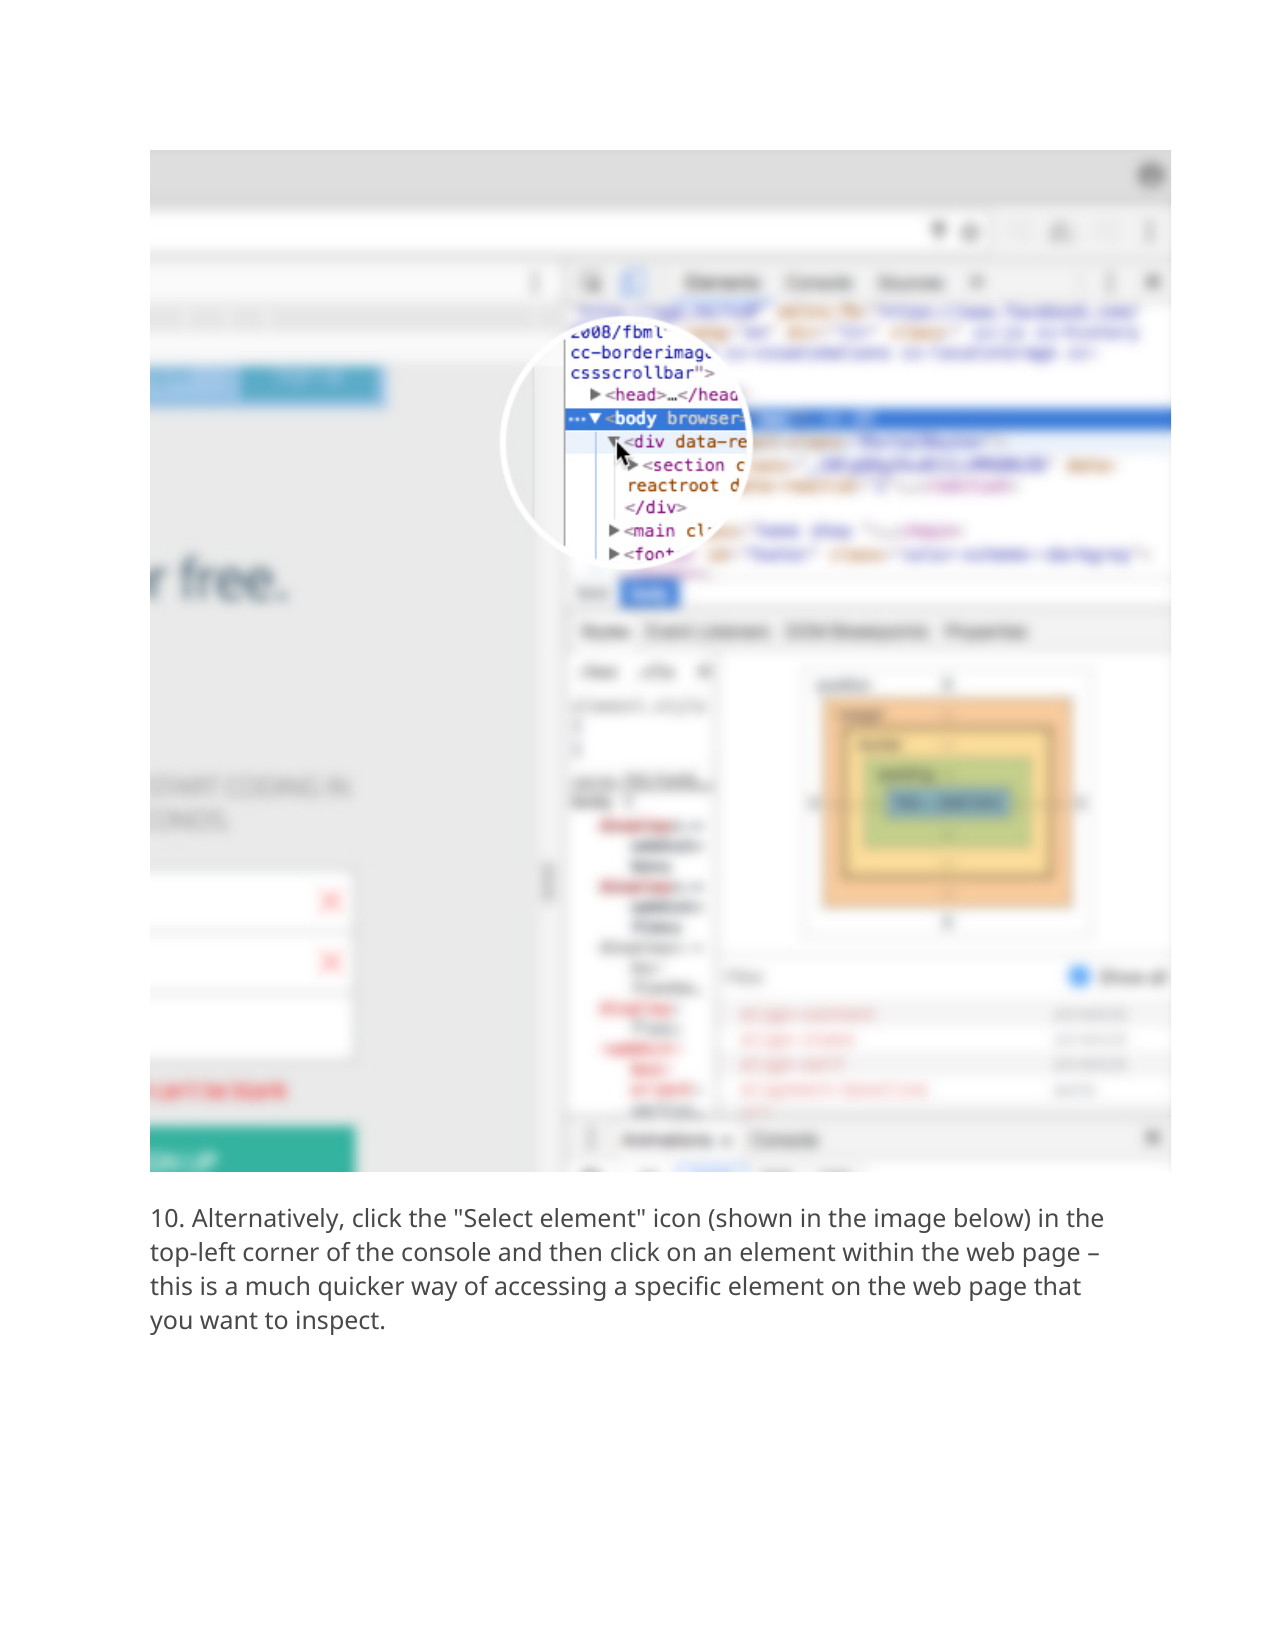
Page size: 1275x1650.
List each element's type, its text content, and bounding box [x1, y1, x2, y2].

picture [150, 150, 1172, 1172]
text 10. Alternatively, click the "Select element" icon (shown in the image below) in the top-left corner of the console and then click on an element within the web page – this is a much quicker way of accessing a specific element on the web page that you want to inspect. [150, 1200, 1125, 1337]
